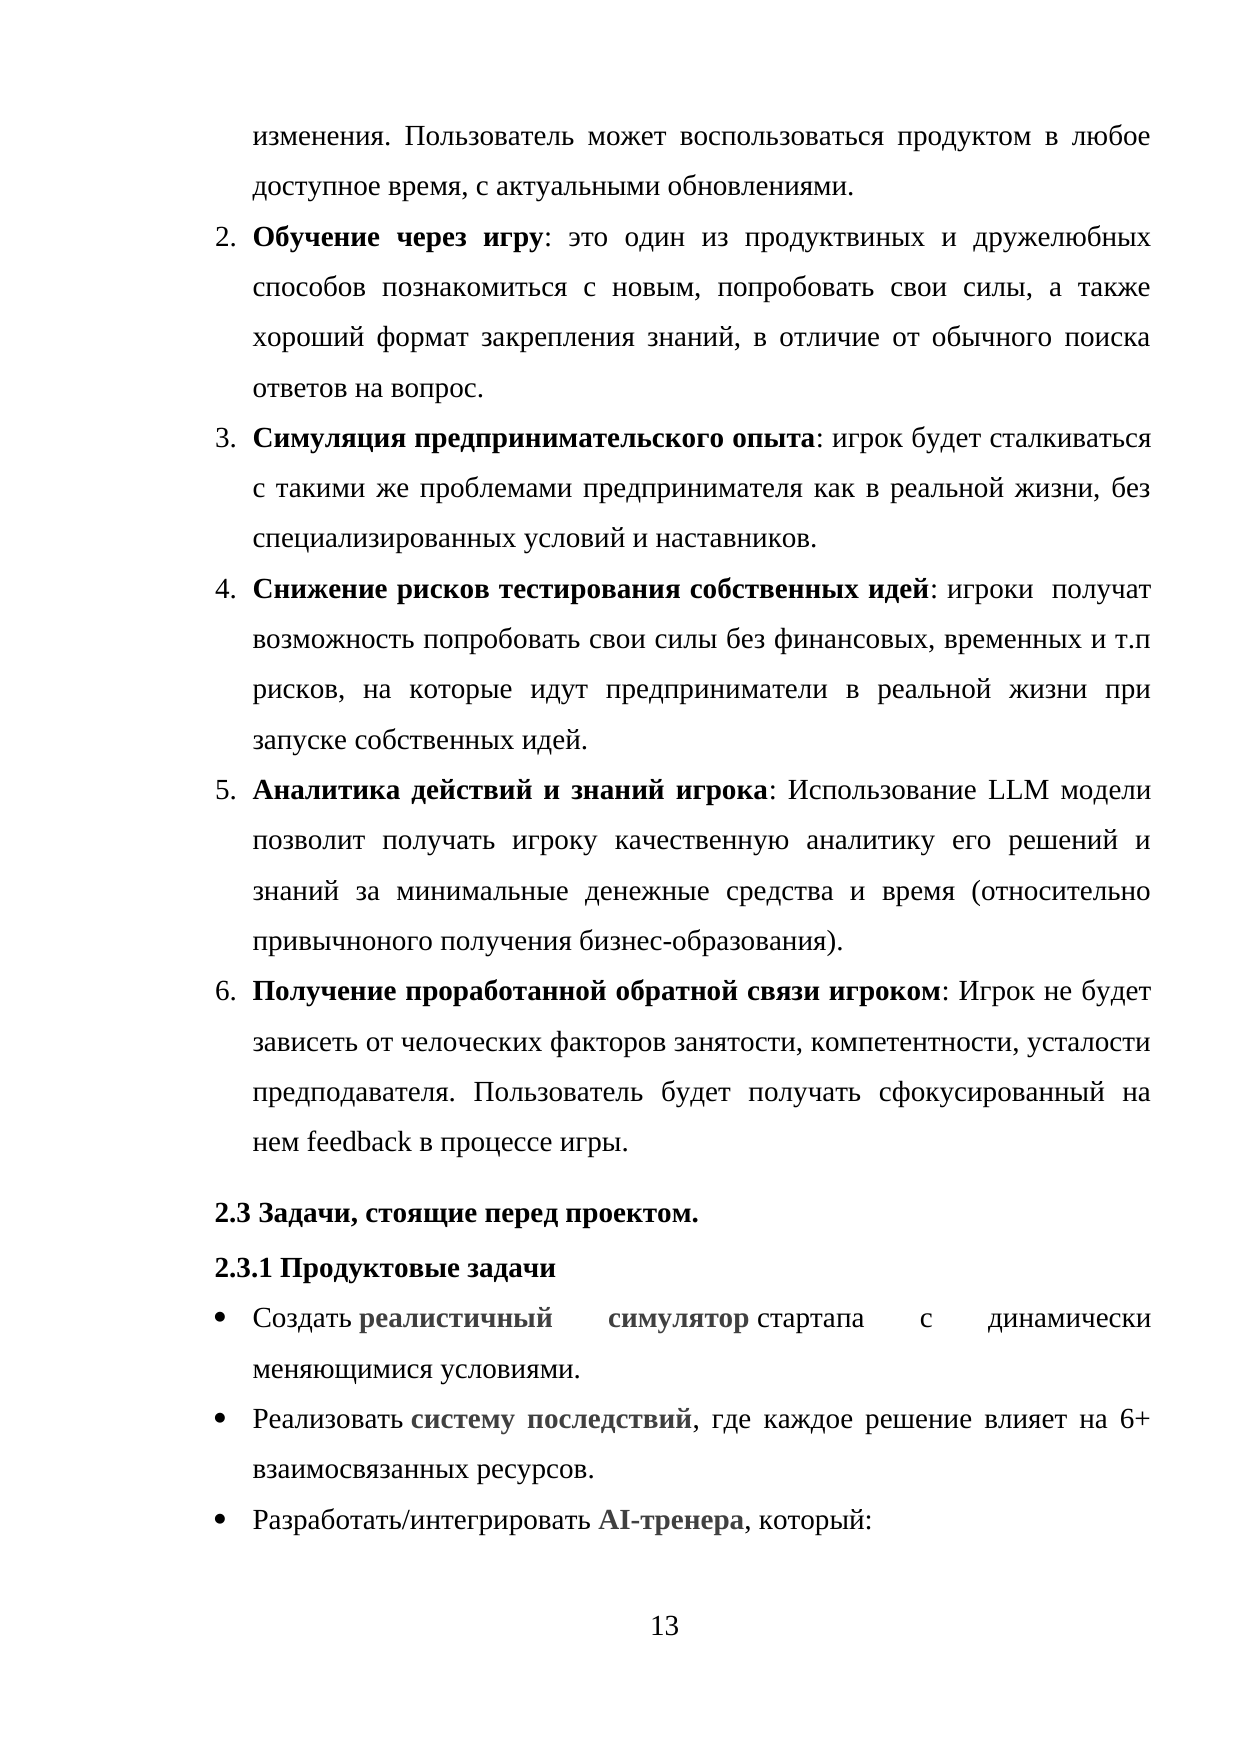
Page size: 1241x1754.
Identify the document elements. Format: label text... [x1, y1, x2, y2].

text Продуктовые задачи [214, 1250, 1152, 1283]
text Задачи, стоящие перед проектом. [214, 1196, 1152, 1229]
list Аналитика действий и знаний игрока: Использование LLM модели позволит получать игроку качественную аналитику его решений и знаний за минимальные денежные средства и время (относительно привычноного получения бизнес-образования). [215, 772, 1152, 957]
list Получение проработанной обратной связи игроком: Игрок не будет зависеть от челоческих факторов занятости, компетентности, усталости предподавателя. Пользователь будет получать сфокусированный на нем feedback в процессе игры. [215, 973, 1152, 1158]
list Обучение через игру: это один из продуктвиных и дружелюбных способов познакомиться с новым, попробовать свои силы, а также хороший формат закрепления знаний, в отличие от обычного поиска ответов на вопрос. [215, 219, 1152, 403]
list Разработать/интегрировать AI-тренера, который: [215, 1502, 1152, 1535]
list Создать реалистичный симулятор стартапа с динамически меняющимися условиями. [215, 1300, 1152, 1384]
list Реализовать систему последствий, где каждое решение влияет на 6+ взаимосвязанных ресурсов. [215, 1401, 1152, 1485]
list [215, 118, 1152, 202]
list Симуляция предпринимательского опыта: игрок будет сталкиваться с такими же проблемами предпринимателя как в реальной жизни, без специализированных условий и наставников. [215, 420, 1152, 554]
list Снижение рисков тестирования собственных идей: игроки получат возможность попробовать свои силы без финансовых, временных и т.п рисков, на которые идут предприниматели в реальной жизни при запуске собственных идей. [215, 571, 1152, 755]
